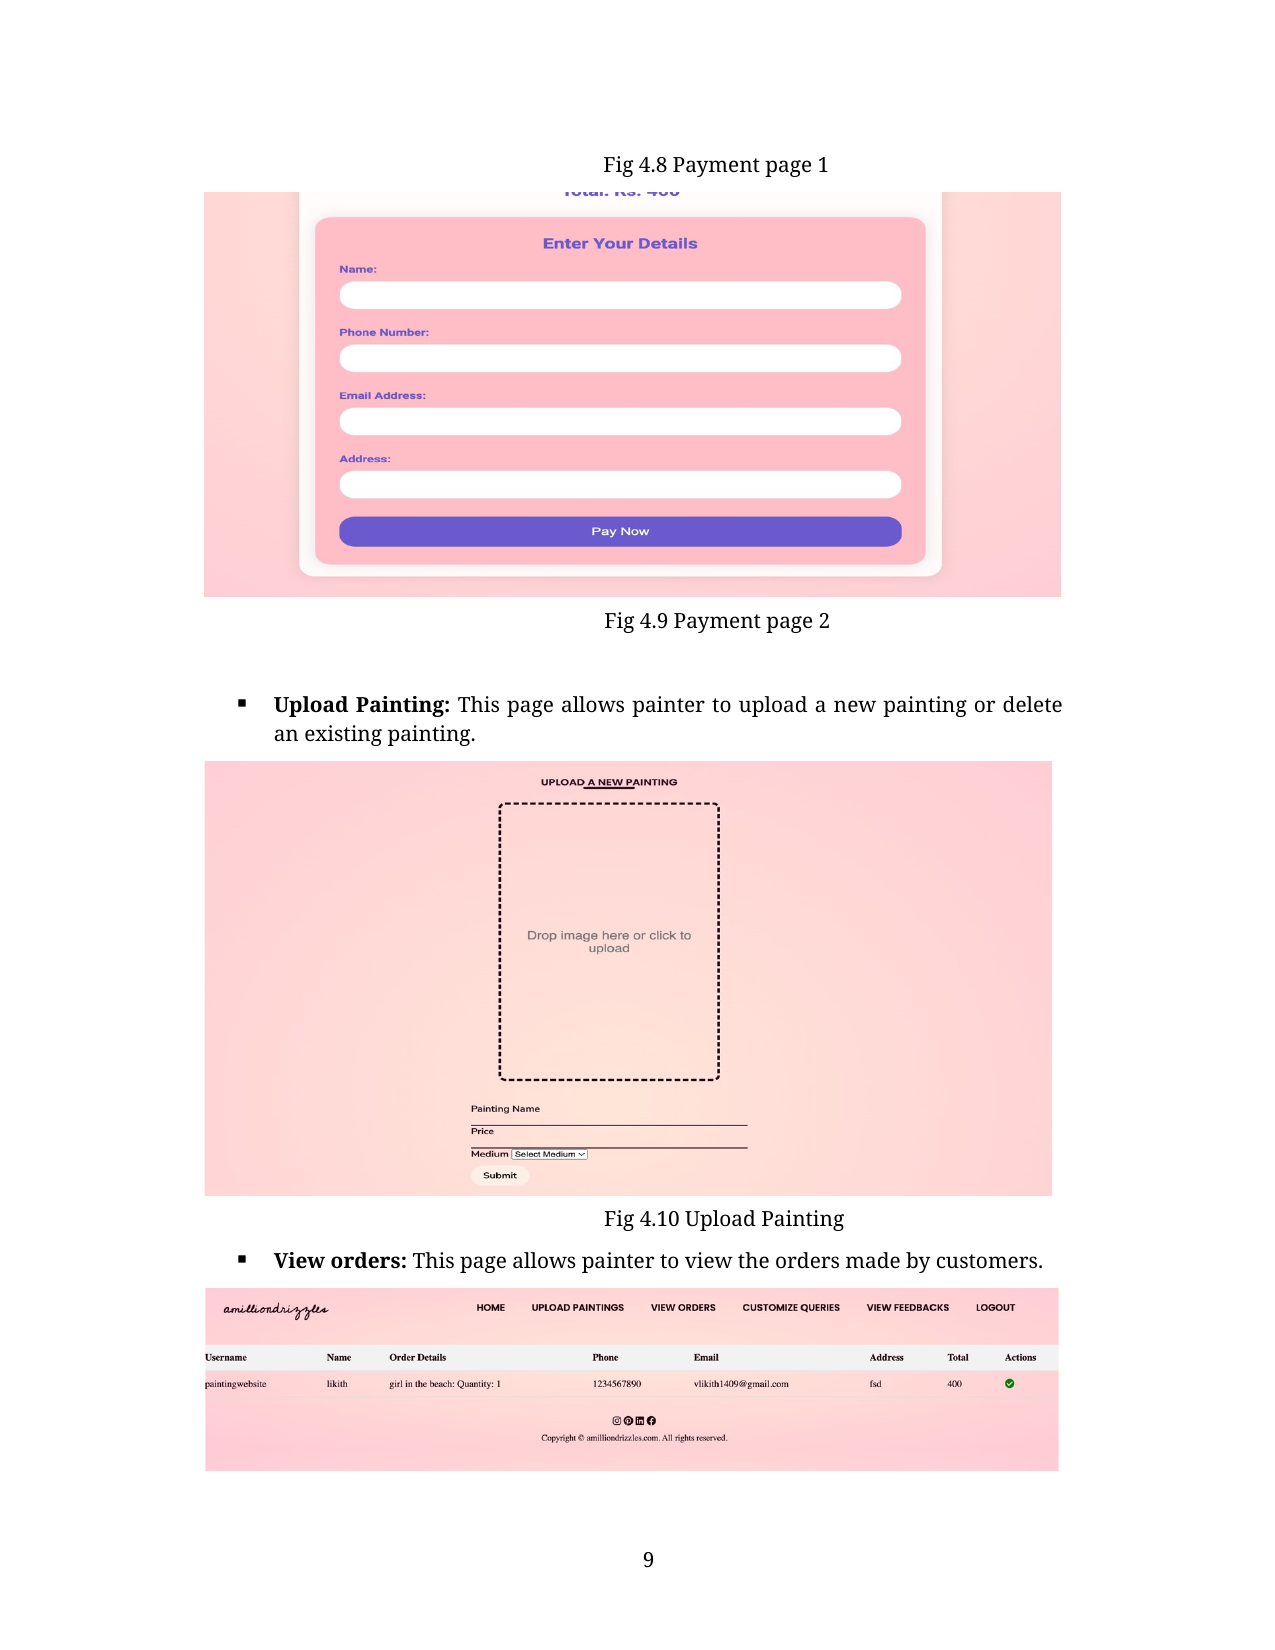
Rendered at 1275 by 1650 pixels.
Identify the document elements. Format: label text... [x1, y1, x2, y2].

picture [204, 192, 1062, 597]
picture [205, 1288, 1059, 1471]
picture [204, 761, 1053, 1196]
list View orders: This page allows painter to view the orders made by customers. [236, 1246, 1063, 1274]
text Fig 4.9 Payment page 2 [150, 606, 1125, 634]
list Upload Painting: This page allows painter to upload a new painting or delete an existing painting. [236, 690, 1063, 748]
text Fig 4.10 Upload Painting [150, 1204, 1125, 1233]
text Fig 4.8 Payment page 1 [150, 150, 1125, 178]
